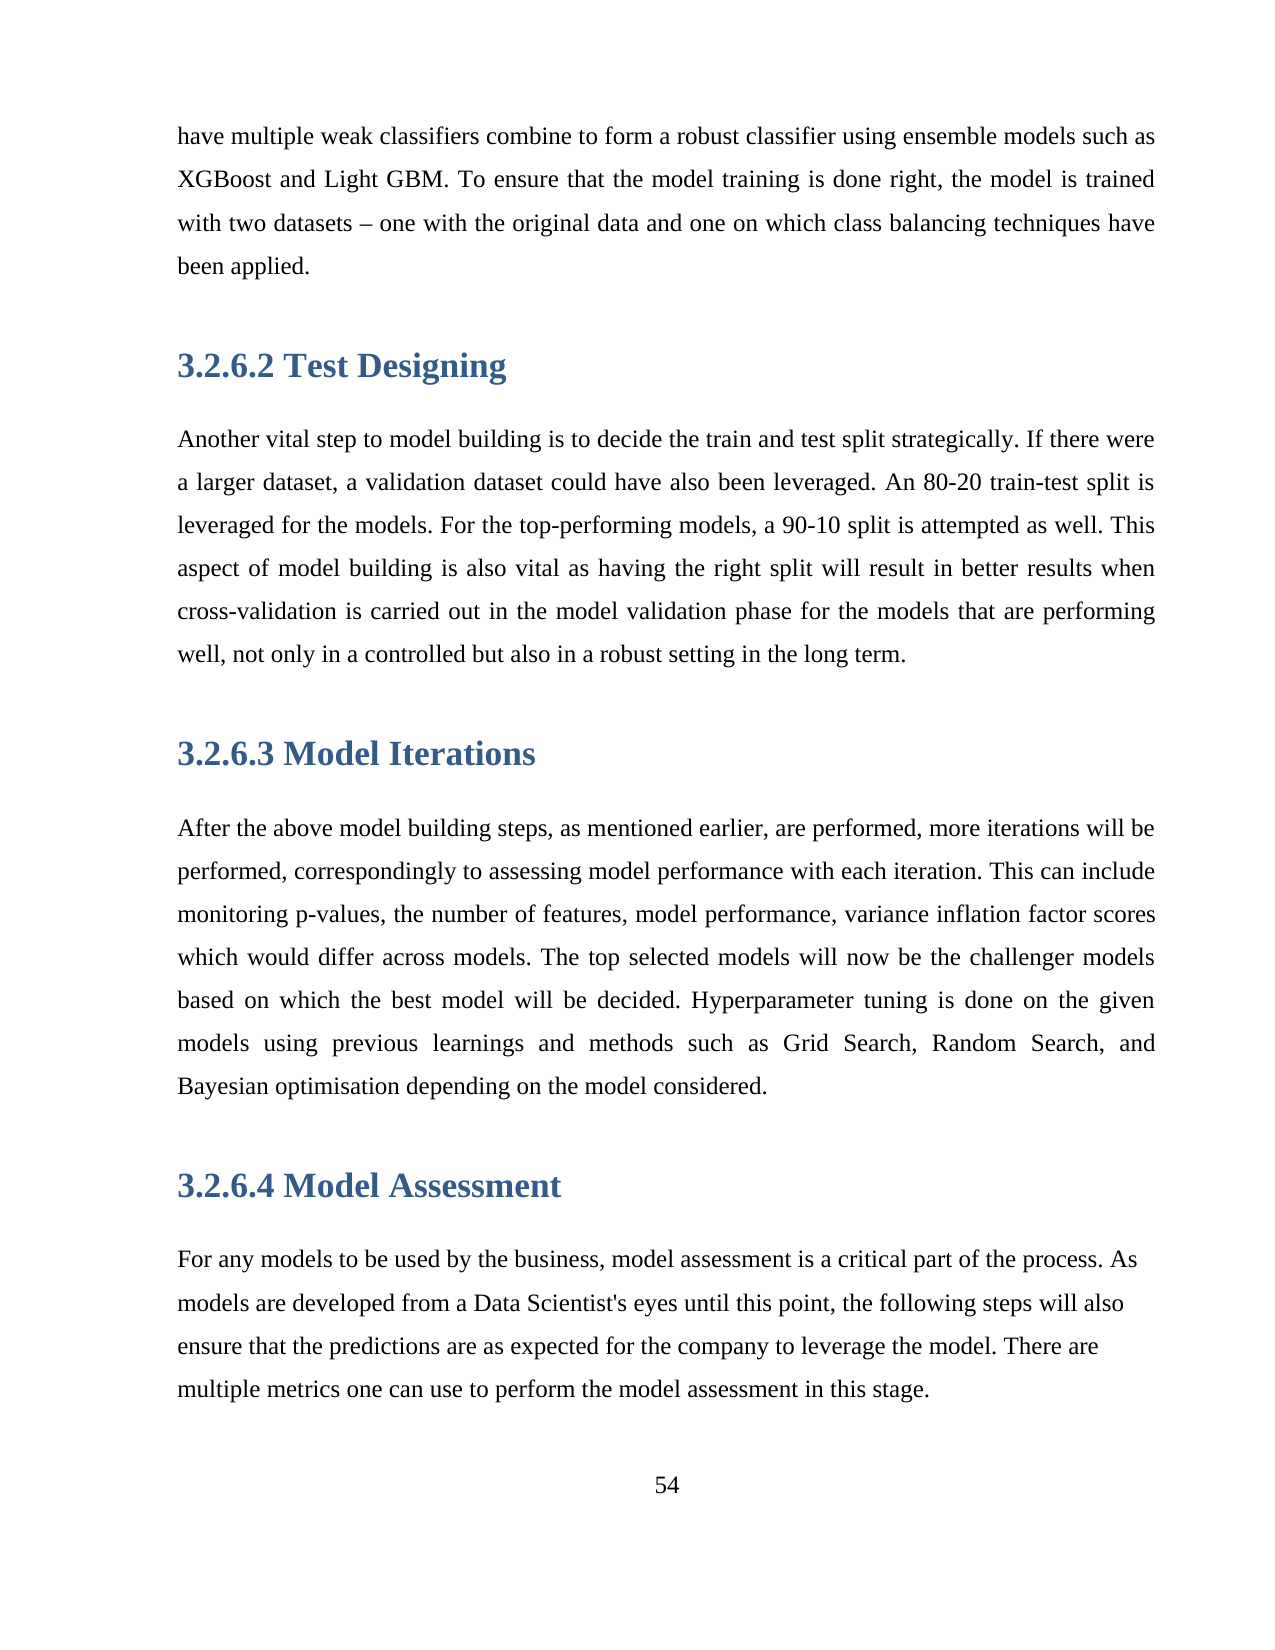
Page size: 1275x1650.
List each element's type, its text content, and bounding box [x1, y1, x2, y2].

subtitle 3.2.6.3 Model Iterations [177, 733, 1156, 773]
text For any models to be used by the business, model assessment is a critical part of the process. As models are developed from a Data Scientist's eyes until this point, the following steps will also ensure that the predictions are as expected for the company to leverage the model. There are multiple metrics one can use to perform the model assessment in this stage. [177, 1244, 1156, 1403]
subtitle 3.2.6.2 Test Designing [177, 344, 1156, 385]
text After the above model building steps, as mentioned earlier, are performed, more iterations will be performed, correspondingly to assessing model performance with each iteration. This can include monitoring p-values, the number of features, model performance, variance inflation factor scores which would differ across models. The top selected models will now be the challenger models based on which the best model will be decided. Hyperparameter tuning is done on the given models using previous learnings and methods such as Grid Search, Random Search, and Bayesian optimisation depending on the model considered. [177, 813, 1156, 1100]
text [177, 121, 1156, 279]
subtitle 3.2.6.4 Model Assessment [177, 1164, 1156, 1205]
text Another vital step to model building is to decide the train and test split strategically. If there were a larger dataset, a validation dataset could have also been leveraged. An 80-20 train-test split is leveraged for the models. For the top-performing models, a 90-10 split is attempted as well. This aspect of model building is also vital as having the right split will result in better results when cross-validation is carried out in the model validation phase for the models that are performing well, not only in a controlled but also in a robust setting in the long term. [177, 424, 1156, 668]
